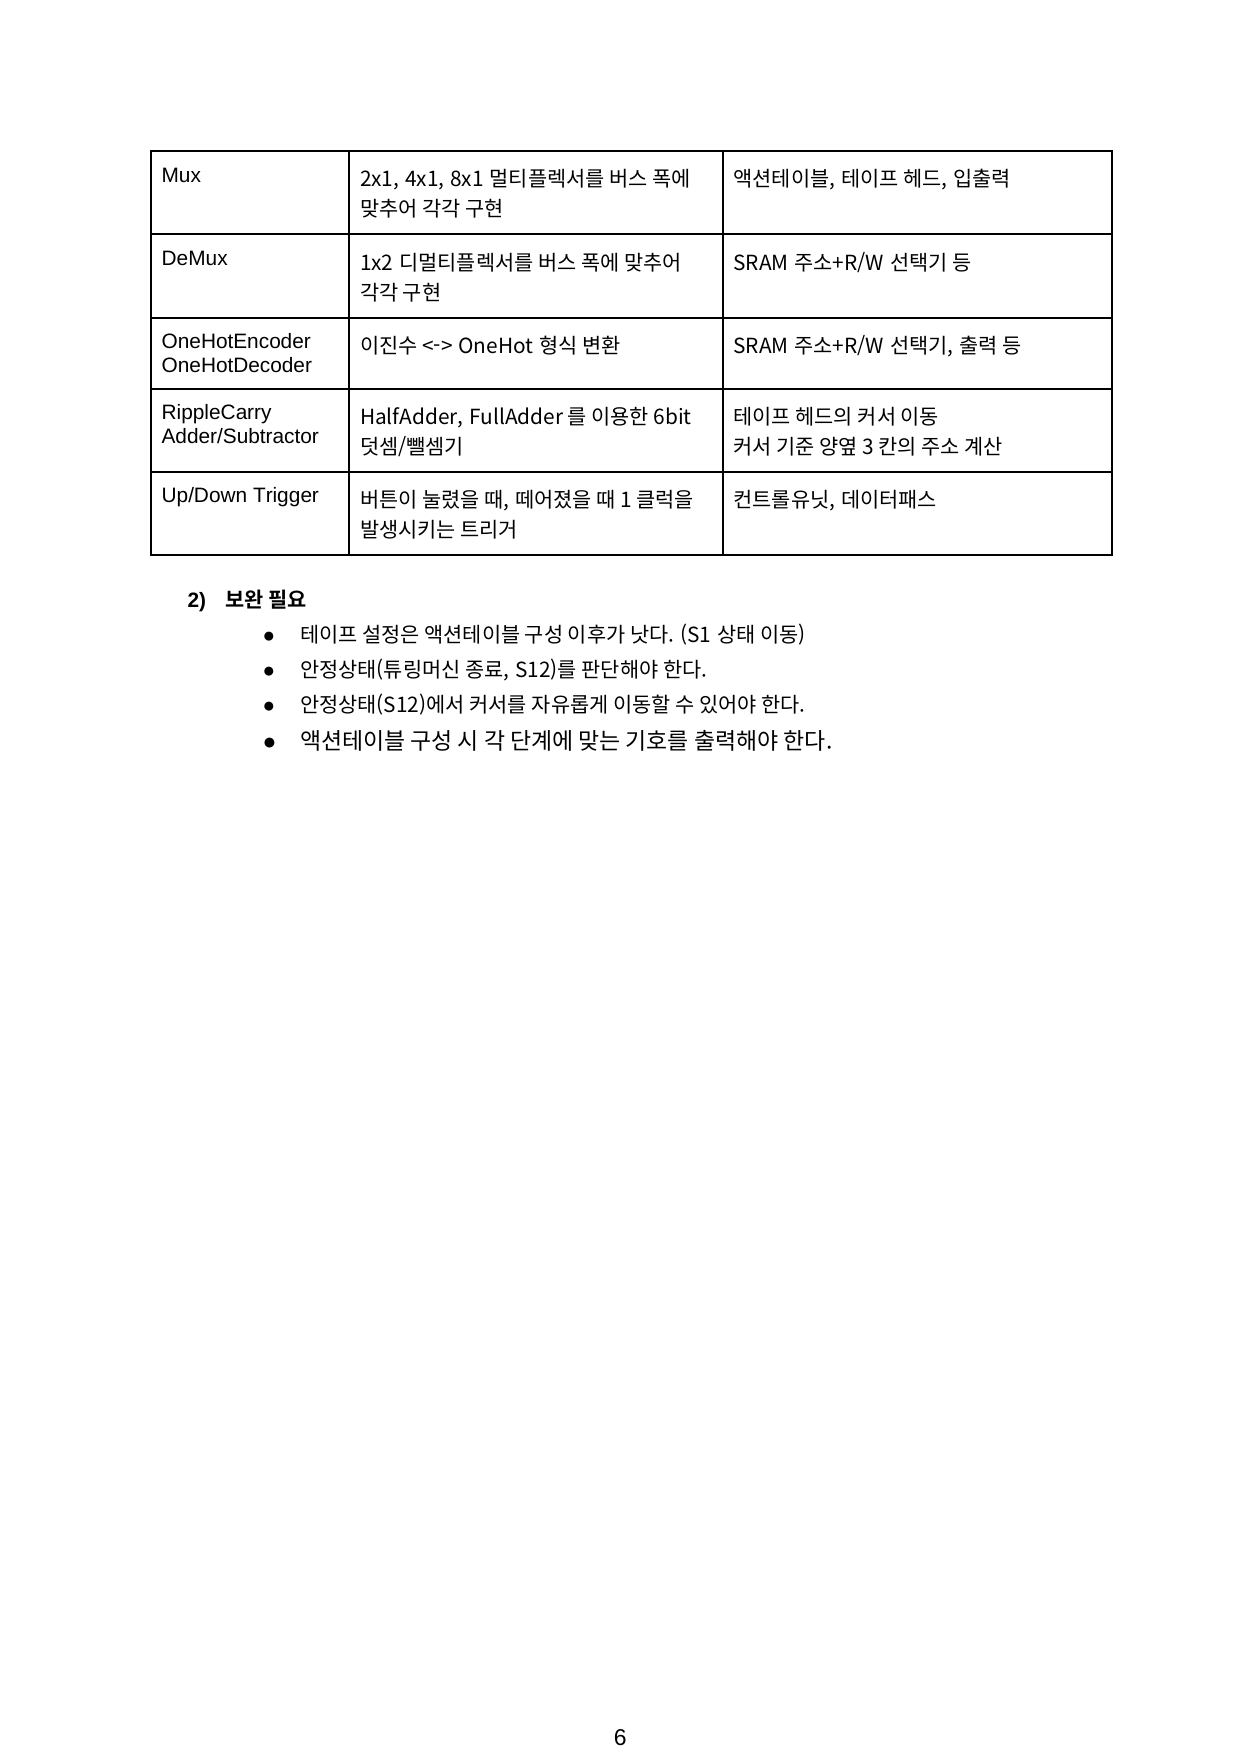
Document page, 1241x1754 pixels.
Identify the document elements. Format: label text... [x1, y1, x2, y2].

table_cell SRAM 주소+R/W 선택기, 출력 등 [724, 319, 1111, 387]
table_cell Up/Down Trigger [152, 473, 348, 554]
table_cell Mux [152, 152, 348, 233]
table_cell SRAM 주소+R/W 선택기 등 [724, 235, 1111, 317]
list 보완 필요 [187, 584, 1090, 614]
list 테이프 설정은 액션테이블 구성 이후가 낫다. (S1 상태 이동) [262, 618, 1090, 649]
table_cell 이진수 <-> OneHot 형식 변환 [350, 319, 722, 387]
list 안정상태(튜링머신 종료, S12)를 판단해야 한다. [262, 653, 1090, 683]
table_cell RippleCarry Adder/Subtractor [152, 390, 348, 471]
table_cell 1x2 디멀티플렉서를 버스 폭에 맞추어 각각 구현 [350, 235, 722, 317]
list 액션테이블 구성 시 각 단계에 맞는 기호를 출력해야 한다. [262, 722, 1090, 756]
table_cell HalfAdder, FullAdder를 이용한 6bit 덧셈/뺄셈기 [350, 390, 722, 471]
table_cell 버튼이 눌렸을 때, 떼어졌을 때 1클럭을 발생시키는 트리거 [350, 473, 722, 554]
table_cell 액션테이블, 테이프 헤드, 입출력 [724, 152, 1111, 233]
table_cell 2x1, 4x1, 8x1 멀티플렉서를 버스 폭에 맞추어 각각 구현 [350, 152, 722, 233]
table_cell 테이프 헤드의 커서 이동 커서 기준 양옆 3칸의 주소 계산 [724, 390, 1111, 471]
table_cell OneHotEncoder OneHotDecoder [152, 319, 348, 387]
list 안정상태(S12)에서 커서를 자유롭게 이동할 수 있어야 한다. [262, 688, 1090, 718]
table_cell 컨트롤유닛, 데이터패스 [724, 473, 1111, 554]
table_cell DeMux [152, 235, 348, 317]
